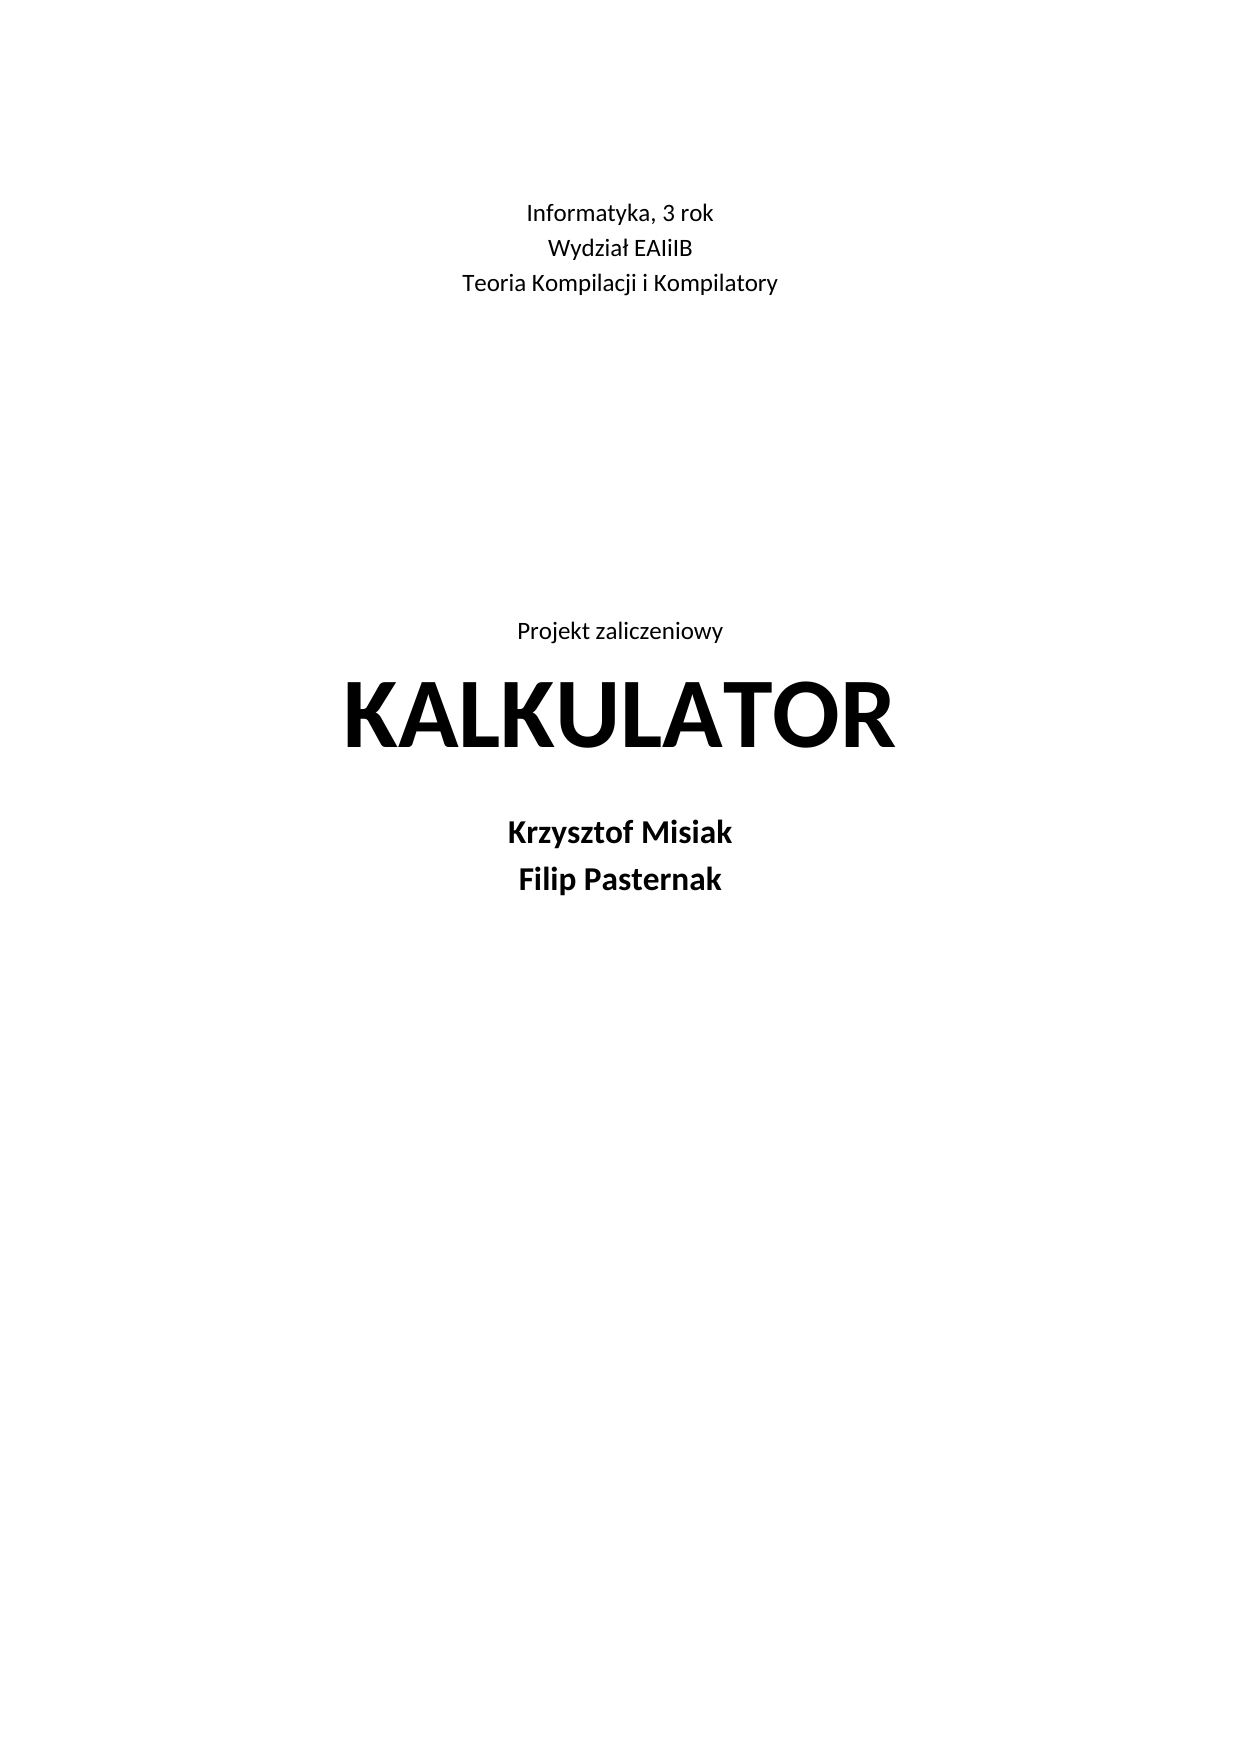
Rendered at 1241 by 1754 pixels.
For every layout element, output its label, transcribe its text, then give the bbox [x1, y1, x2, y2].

text Projekt zaliczeniowy [148, 615, 1093, 646]
text Informatyka, 3 rok [148, 198, 1093, 228]
text Teoria Kompilacji i Kompilatory [148, 268, 1093, 298]
text Wydział EAIiIB [148, 233, 1093, 263]
text KALKULATOR [148, 650, 1093, 772]
text Krzysztof Misiak [148, 811, 1093, 852]
text Filip Pasternak [148, 858, 1093, 899]
